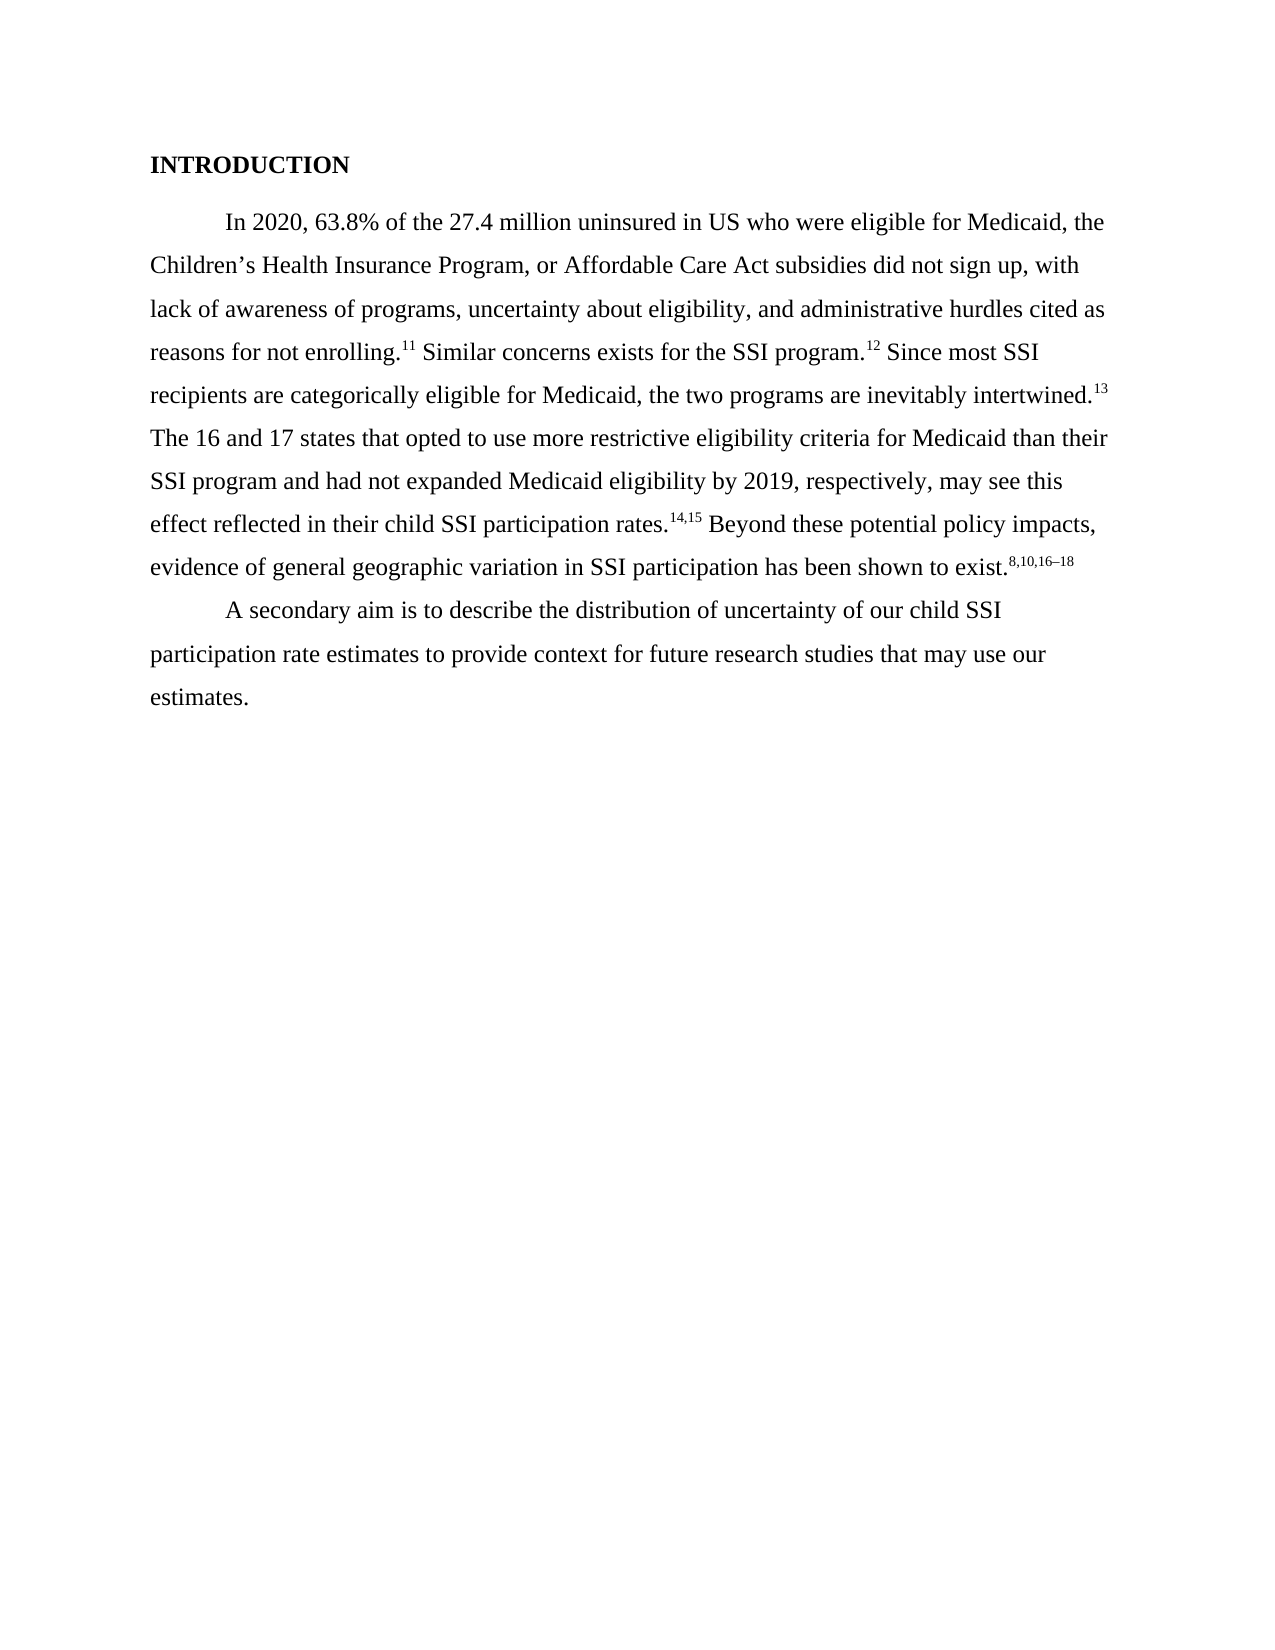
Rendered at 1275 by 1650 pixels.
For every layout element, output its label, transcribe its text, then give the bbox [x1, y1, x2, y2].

text In 2020, 63.8% of the 27.4 million uninsured in US who were eligible for Medicaid, the Children’s Health Insurance Program, or Affordable Care Act subsidies did not sign up, with lack of awareness of programs, uncertainty about eligibility, and administrative hurdles cited as reasons for not enrolling.11 Similar concerns exists for the SSI program.12 Since most SSI recipients are categorically eligible for Medicaid, the two programs are inevitably intertwined.13 The 16 and 17 states that opted to use more restrictive eligibility criteria for Medicaid than their SSI program and had not expanded Medicaid eligibility by 2019, respectively, may see this effect reflected in their child SSI participation rates.14,15 Beyond these potential policy impacts, evidence of general geographic variation in SSI participation has been shown to exist.8,10,16–18 [150, 207, 1125, 581]
text A secondary aim is to describe the distribution of uncertainty of our child SSI participation rate estimates to provide context for future research studies that may use our estimates. [150, 596, 1125, 711]
text INTRODUCTION [150, 150, 1125, 179]
